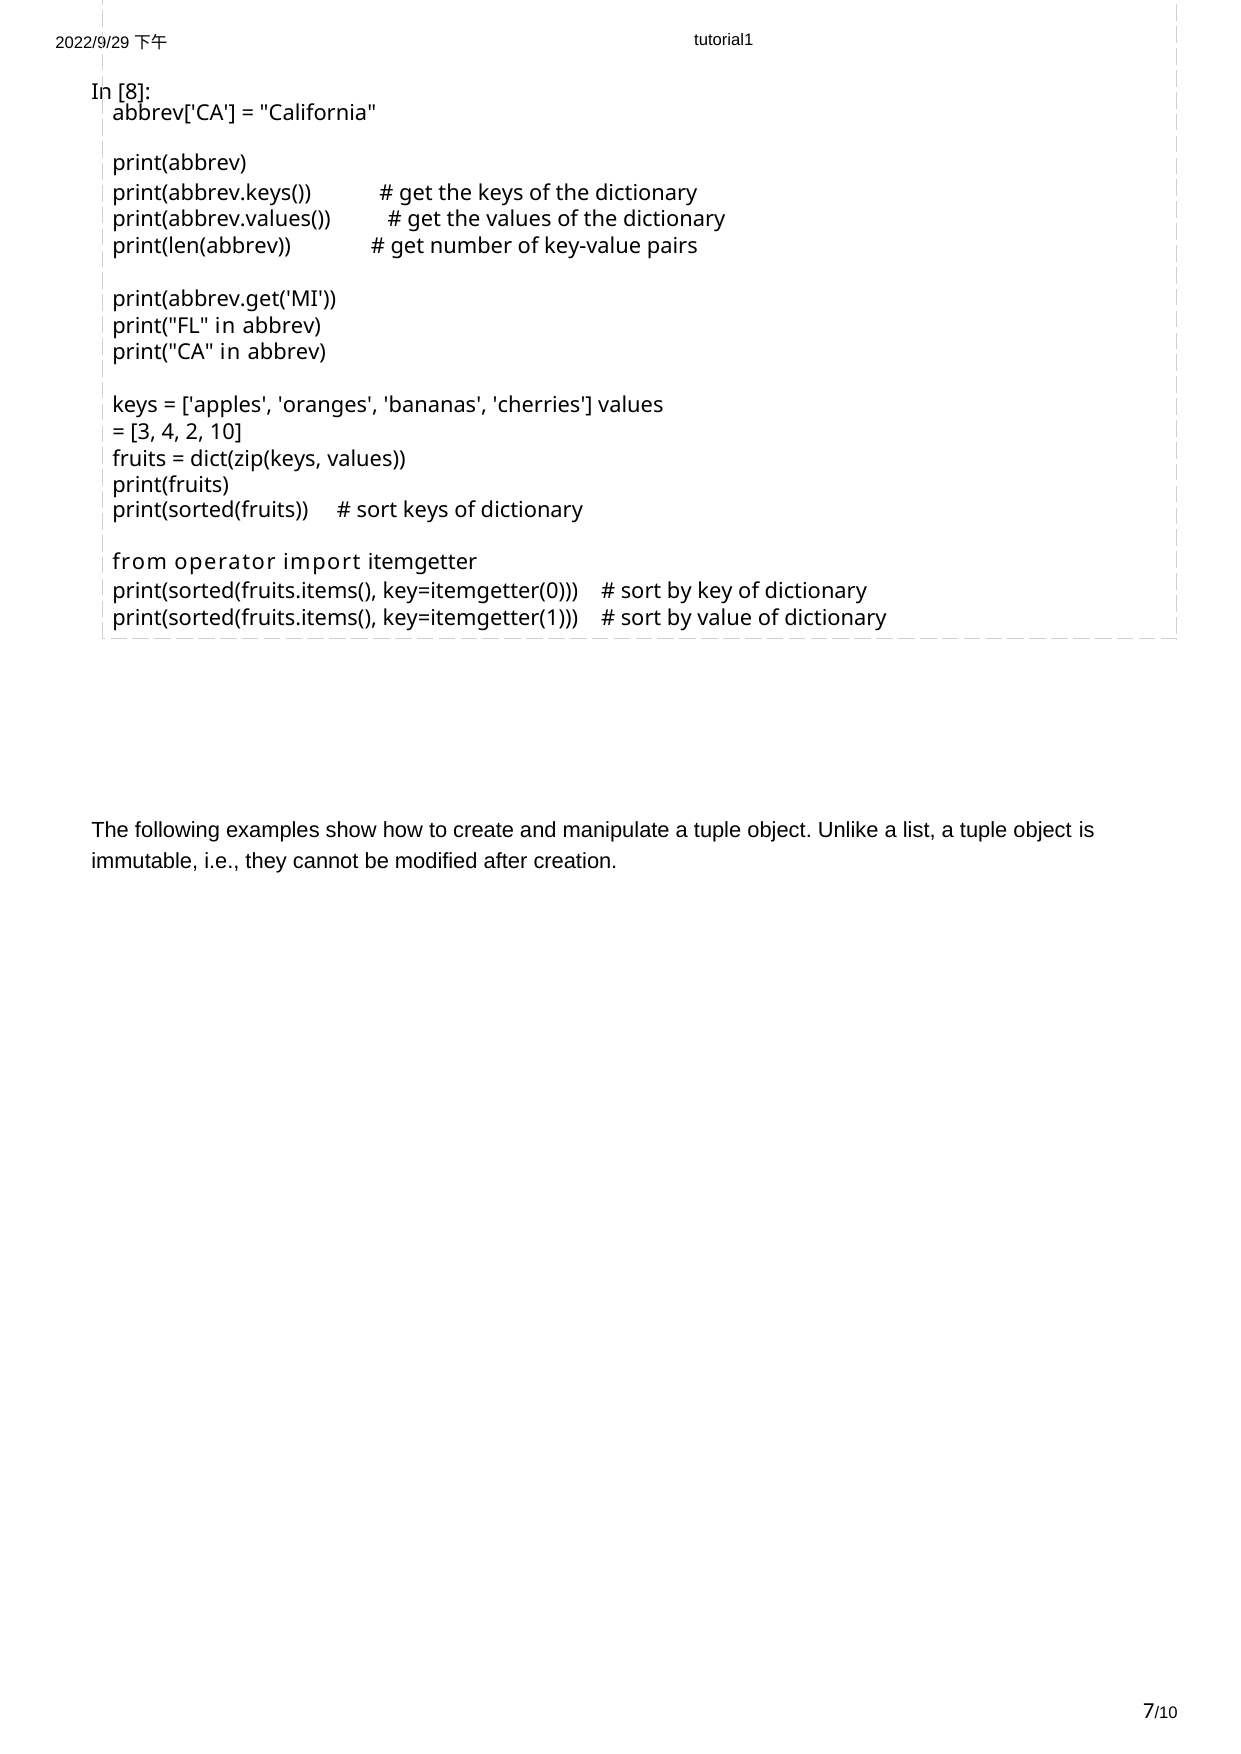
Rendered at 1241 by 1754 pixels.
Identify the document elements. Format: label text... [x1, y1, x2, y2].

text The following examples show how to create and manipulate a tuple object. Unlike a list, a tuple object is immutable, i.e., they cannot be modified after creation. [91, 817, 1157, 873]
